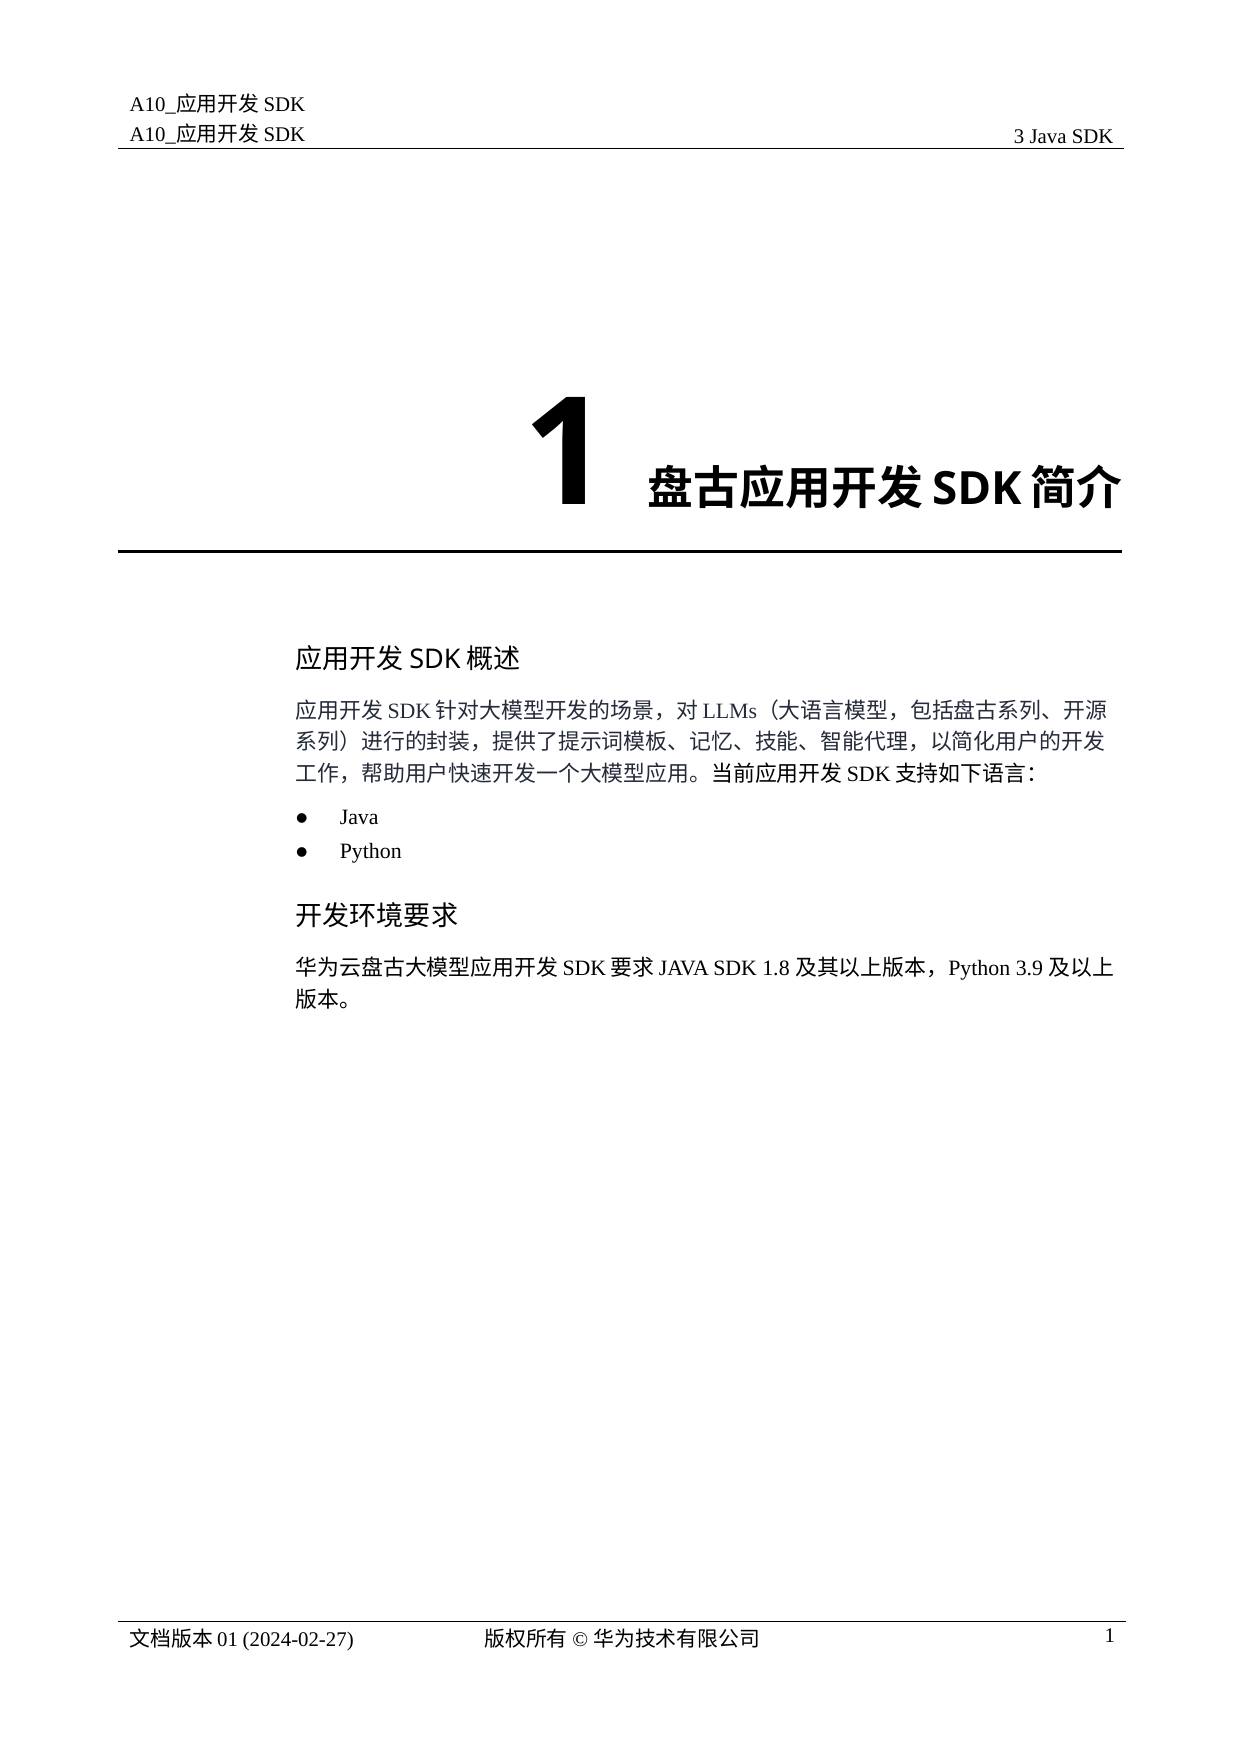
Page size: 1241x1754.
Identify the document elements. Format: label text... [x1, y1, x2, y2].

text 应用开发SDK概述 [295, 637, 1122, 676]
subtitle 盘古应用开发SDK简介 [118, 344, 1122, 550]
text 开发环境要求 [295, 894, 1122, 934]
text 应用开发SDK针对大模型开发的场景，对LLMs（大语言模型，包括盘古系列、开源系列）进行的封装，提供了提示词模板、记忆、技能、智能代理，以简化用户的开发工作，帮助用户快速开发一个大模型应用。当前应用开发SDK支持如下语言： [295, 693, 1122, 788]
text 华为云盘古大模型应用开发SDK要求JAVA SDK 1.8 及其以上版本，Python 3.9 及以上版本。 [295, 950, 1122, 1014]
list Java [295, 804, 1122, 829]
list Python [295, 838, 1122, 863]
